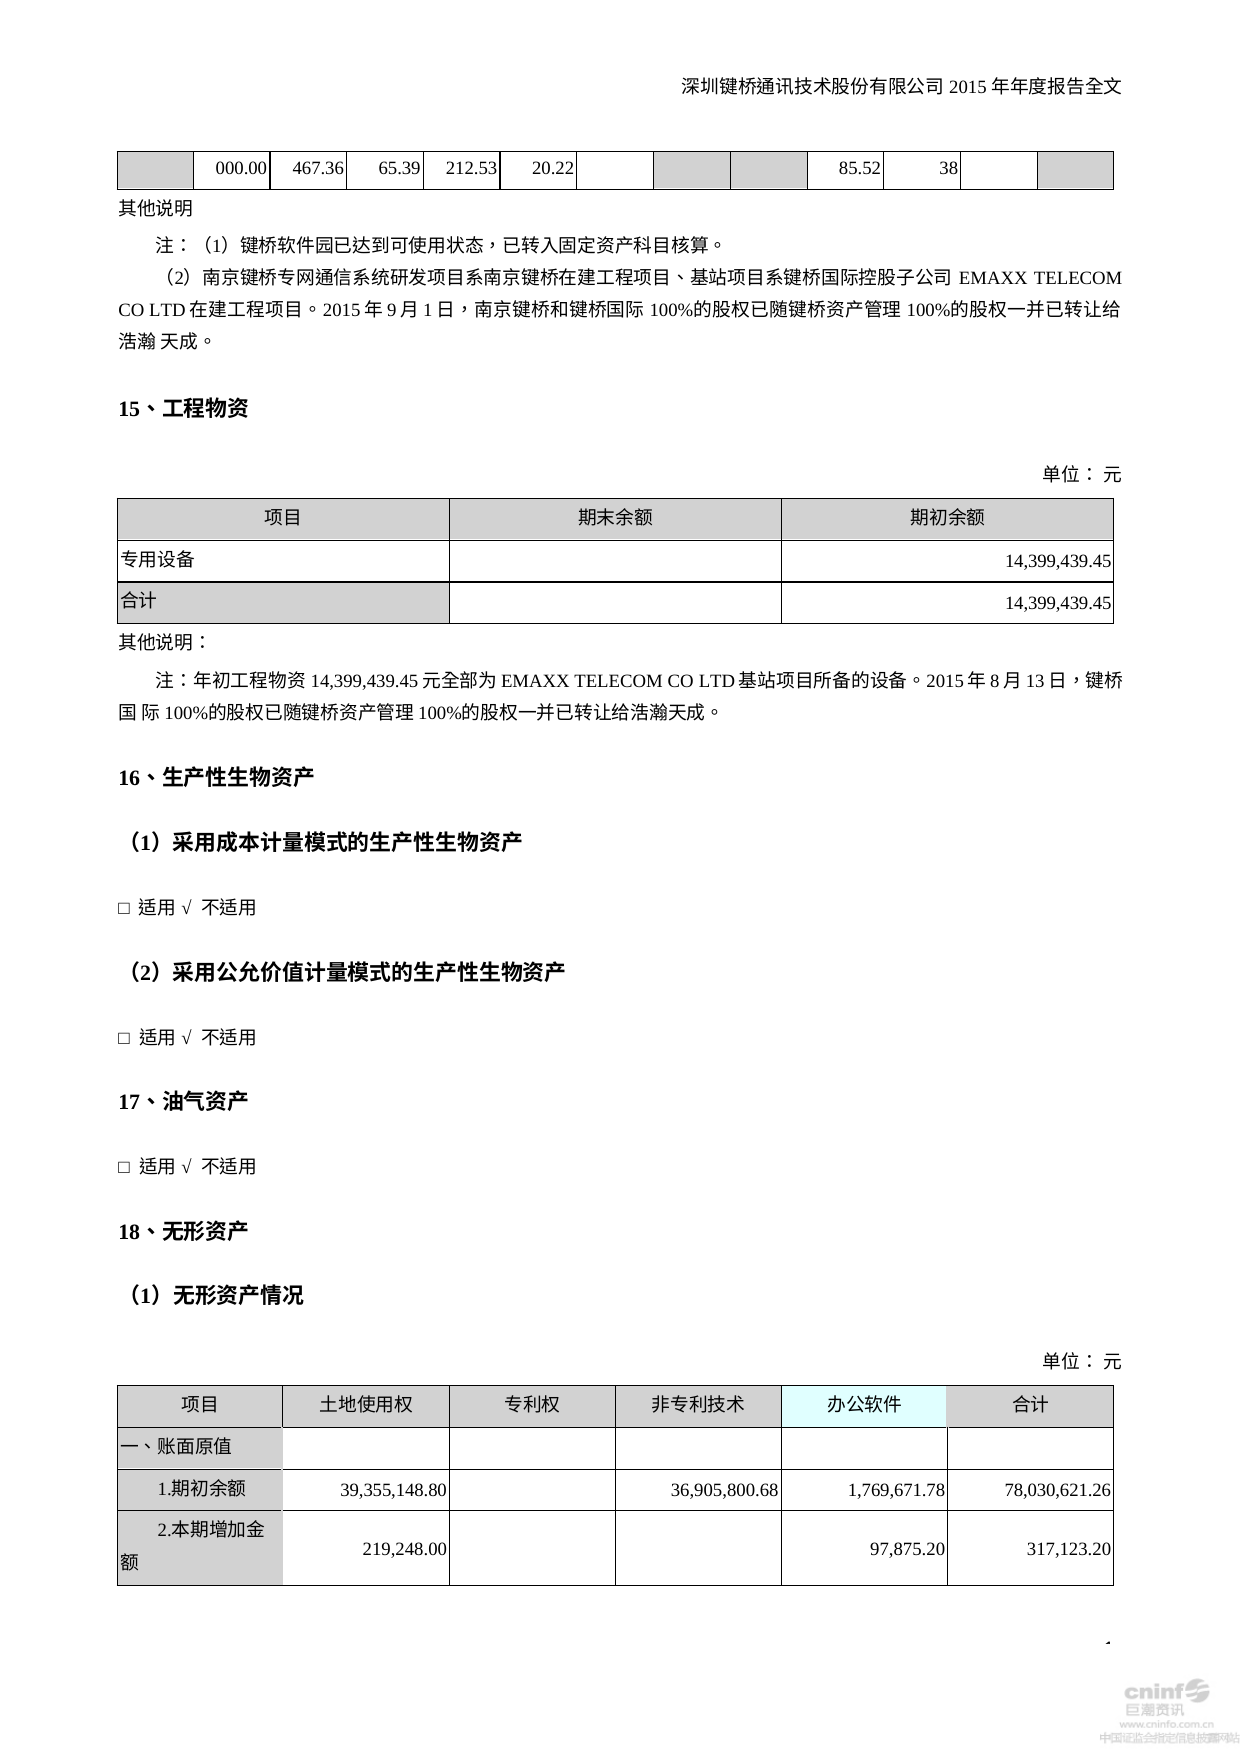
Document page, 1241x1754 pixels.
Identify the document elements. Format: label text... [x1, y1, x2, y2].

text （2）南京键桥专网通信系统研发项目系南京键桥在建工程项目、基站项目系键桥国际控股子公司EMAXX TELECOM CO LTD在建工程项目。2015年9月1日，南京键桥和键桥国际100%的股权已随键桥资产管理100%的股权一并已转让给浩瀚 天成。 [118, 264, 1122, 354]
text 注：（1）键桥软件园已达到可使用状态，已转入固定资产科目核算。 [156, 232, 1124, 258]
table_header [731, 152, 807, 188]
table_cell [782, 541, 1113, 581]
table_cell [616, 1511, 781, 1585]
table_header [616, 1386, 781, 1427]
subtitle 17、油气资产 [118, 1086, 1124, 1116]
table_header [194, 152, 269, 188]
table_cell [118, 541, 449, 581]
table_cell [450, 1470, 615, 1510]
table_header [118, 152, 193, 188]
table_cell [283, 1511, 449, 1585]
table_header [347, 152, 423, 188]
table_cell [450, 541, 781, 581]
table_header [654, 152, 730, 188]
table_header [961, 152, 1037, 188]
text 单位： 元 [102, 461, 1122, 486]
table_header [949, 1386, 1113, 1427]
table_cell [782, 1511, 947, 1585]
text □ 适用 √ 不适用 [118, 1154, 1124, 1179]
subtitle 18、无形资产 [118, 1216, 1124, 1246]
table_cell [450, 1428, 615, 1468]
subtitle （2）采用公允价值计量模式的生产性生物资产 [118, 957, 1124, 986]
text 其他说明 [118, 195, 1124, 220]
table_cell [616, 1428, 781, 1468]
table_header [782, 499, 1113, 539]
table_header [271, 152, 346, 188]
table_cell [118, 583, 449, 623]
subtitle （1）采用成本计量模式的生产性生物资产 [118, 827, 1124, 857]
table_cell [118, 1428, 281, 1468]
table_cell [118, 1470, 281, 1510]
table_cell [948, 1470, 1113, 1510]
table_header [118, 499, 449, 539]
text □ 适用 √ 不适用 [118, 894, 1124, 920]
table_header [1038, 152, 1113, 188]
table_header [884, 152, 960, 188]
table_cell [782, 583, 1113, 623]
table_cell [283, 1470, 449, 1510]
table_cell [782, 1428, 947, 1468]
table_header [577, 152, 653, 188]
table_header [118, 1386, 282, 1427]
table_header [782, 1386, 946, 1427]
text 注：年初工程物资 14,399,439.45元全部为EMAXX TELECOM CO LTD基站项目所备的设备。2015年8月13日，键桥国 际100%的股权已随键桥资产管理100%的股权一并已转让给浩瀚天成。 [118, 667, 1124, 724]
text 单位： 元 [102, 1348, 1122, 1373]
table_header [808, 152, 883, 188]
subtitle 15、工程物资 [118, 393, 1124, 423]
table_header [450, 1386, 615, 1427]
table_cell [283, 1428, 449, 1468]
text 其他说明： [118, 629, 1124, 655]
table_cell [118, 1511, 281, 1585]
picture [1099, 1673, 1241, 1754]
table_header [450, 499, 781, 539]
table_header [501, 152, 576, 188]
subtitle 16、生产性生物资产 [118, 762, 1124, 792]
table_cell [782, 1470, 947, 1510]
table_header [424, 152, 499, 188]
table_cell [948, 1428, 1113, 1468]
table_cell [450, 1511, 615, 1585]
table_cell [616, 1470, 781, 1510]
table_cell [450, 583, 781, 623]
text □ 适用 √ 不适用 [118, 1024, 1124, 1049]
subtitle （1）无形资产情况 [118, 1280, 1124, 1310]
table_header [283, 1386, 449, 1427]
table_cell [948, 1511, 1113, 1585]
